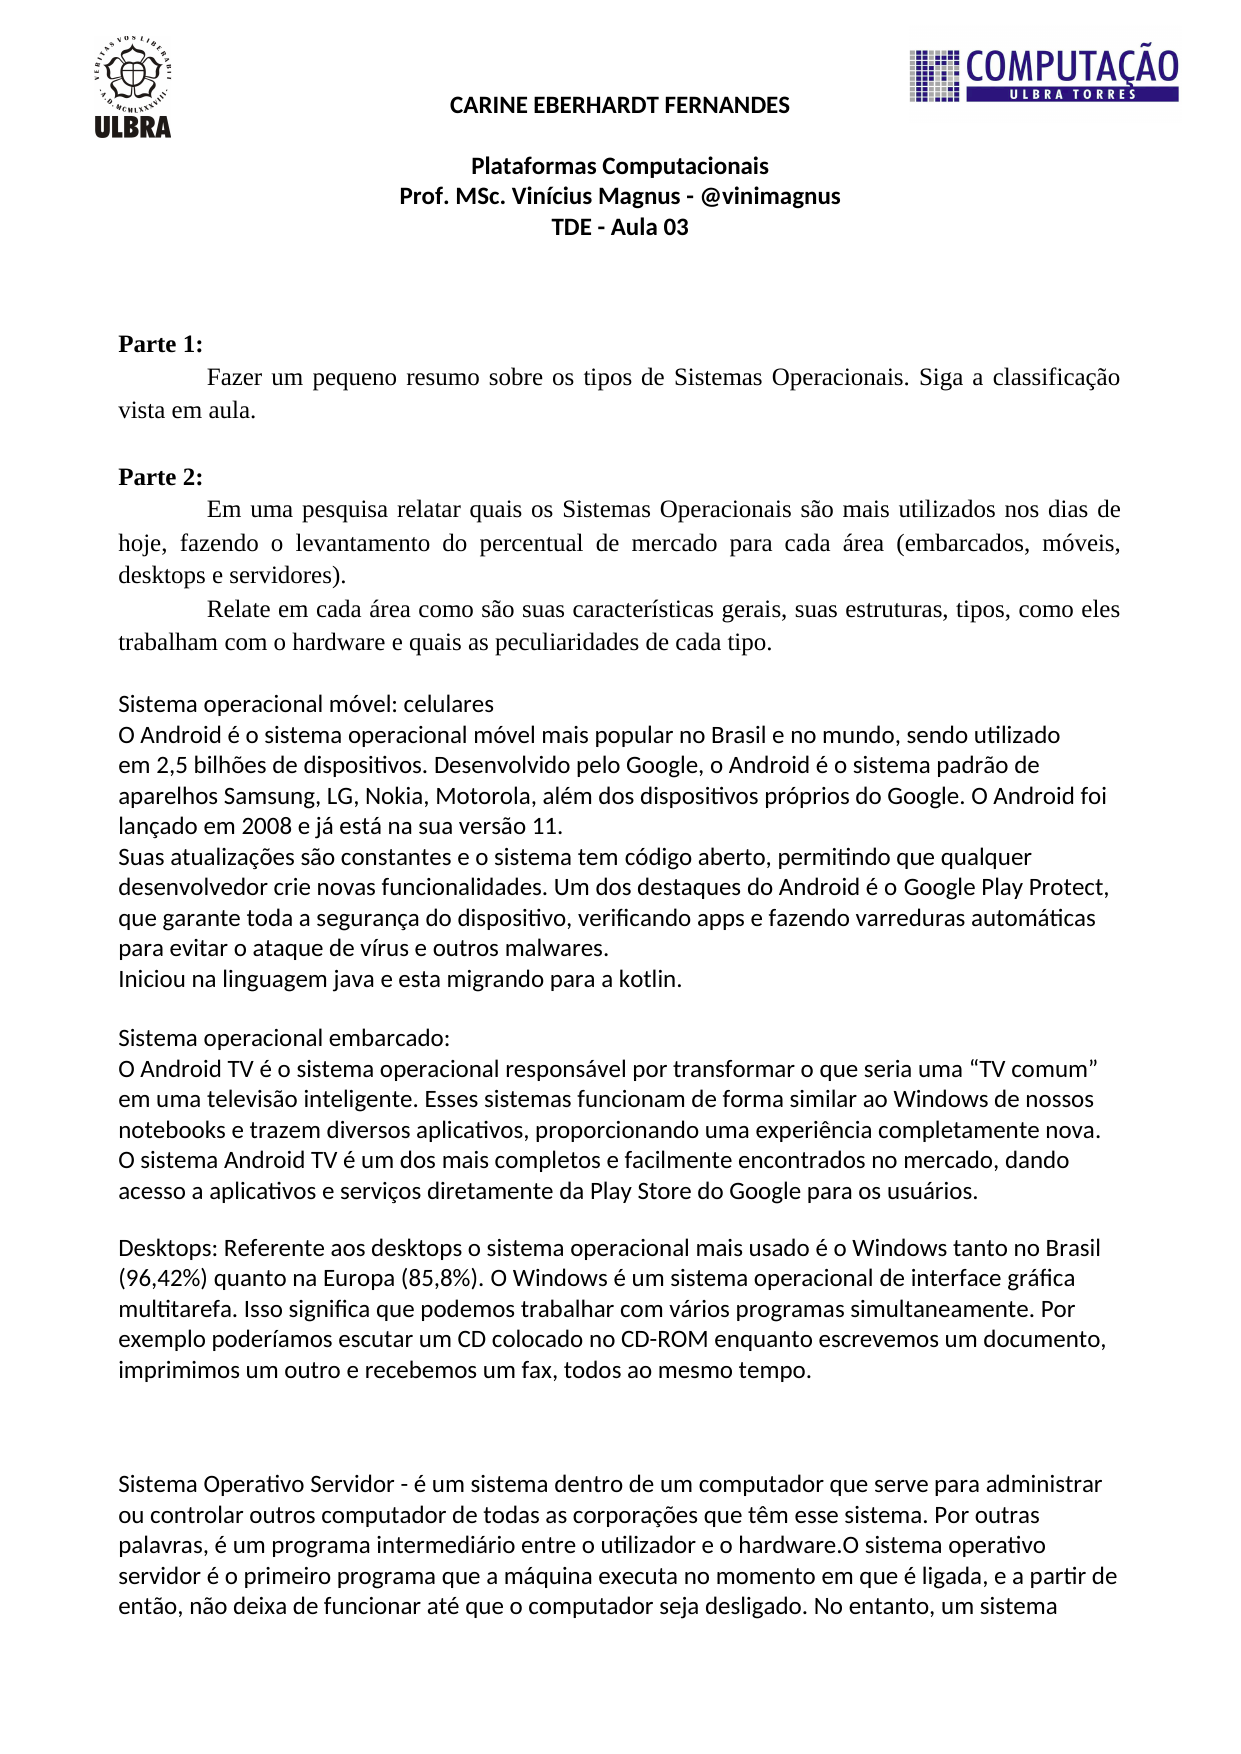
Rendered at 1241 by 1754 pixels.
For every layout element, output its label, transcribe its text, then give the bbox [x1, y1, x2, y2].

text O Android TV é o sistema operacional responsável por transformar o que seria uma “TV comum” em uma televisão inteligente. Esses sistemas funcionam de forma similar ao Windows de nossos notebooks e trazem diversos aplicativos, proporcionando uma experiência completamente nova. O sistema Android TV é um dos mais completos e facilmente encontrados no mercado, dando acesso a aplicativos e serviços diretamente da Play Store do Google para os usuários. [118, 1053, 1122, 1206]
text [118, 1468, 1122, 1621]
text Em uma pesquisa relatar quais os Sistemas Operacionais são mais utilizados nos dias de hoje, fazendo o levantamento do percentual de mercado para cada área (embarcados, móveis, desktops e servidores). [118, 494, 1122, 589]
text Iniciou na linguagem java e esta migrando para a kotlin. [118, 963, 1122, 994]
text Desktops: Referente aos desktops o sistema operacional mais usado é o Windows tanto no Brasil (96,42%) quanto na Europa (85,8%). O Windows é um sistema operacional de interface gráfica multitarefa. Isso significa que podemos trabalhar com vários programas simultaneamente. Por exemplo poderíamos escutar um CD colocado no CD-ROM enquanto escrevemos um documento, imprimimos um outro e recebemos um fax, todos ao mesmo tempo. [118, 1232, 1122, 1385]
text Parte 1: [118, 329, 1122, 358]
picture [908, 25, 1182, 123]
text TDE - Aula 03 [118, 211, 1122, 241]
text Fazer um pequeno resumo sobre os tipos de Sistemas Operacionais. Siga a classificação vista em aula. [118, 362, 1122, 424]
text O Android é o sistema operacional móvel mais popular no Brasil e no mundo, sendo utilizado em 2,5 bilhões de dispositivos. Desenvolvido pelo Google, o Android é o sistema padrão de aparelhos Samsung, LG, Nokia, Motorola, além dos dispositivos próprios do Google. O Android foi lançado em 2008 e já está na sua versão 11. Suas atualizações são constantes e o sistema tem código aberto, permitindo que qualquer desenvolvedor crie novas funcionalidades. Um dos destaques do Android é o Google Play Protect, que garante toda a segurança do dispositivo, verificando apps e fazendo varreduras automáticas para evitar o ataque de vírus e outros malwares. [118, 719, 1122, 963]
text Prof. MSc. Vinícius Magnus - @vinimagnus [118, 180, 1122, 211]
text Sistema operacional móvel: celulares [118, 688, 1122, 719]
text Plataformas Computacionais [118, 150, 1122, 180]
text CARINE EBERHARDT FERNANDES [172, 89, 908, 119]
text Parte 2: [118, 462, 1122, 490]
picture [94, 36, 172, 138]
text Sistema operacional embarcado: [118, 1022, 1122, 1053]
text Relate em cada área como são suas características gerais, suas estruturas, tipos, como eles trabalham com o hardware e quais as peculiaridades de cada tipo. [118, 594, 1122, 655]
